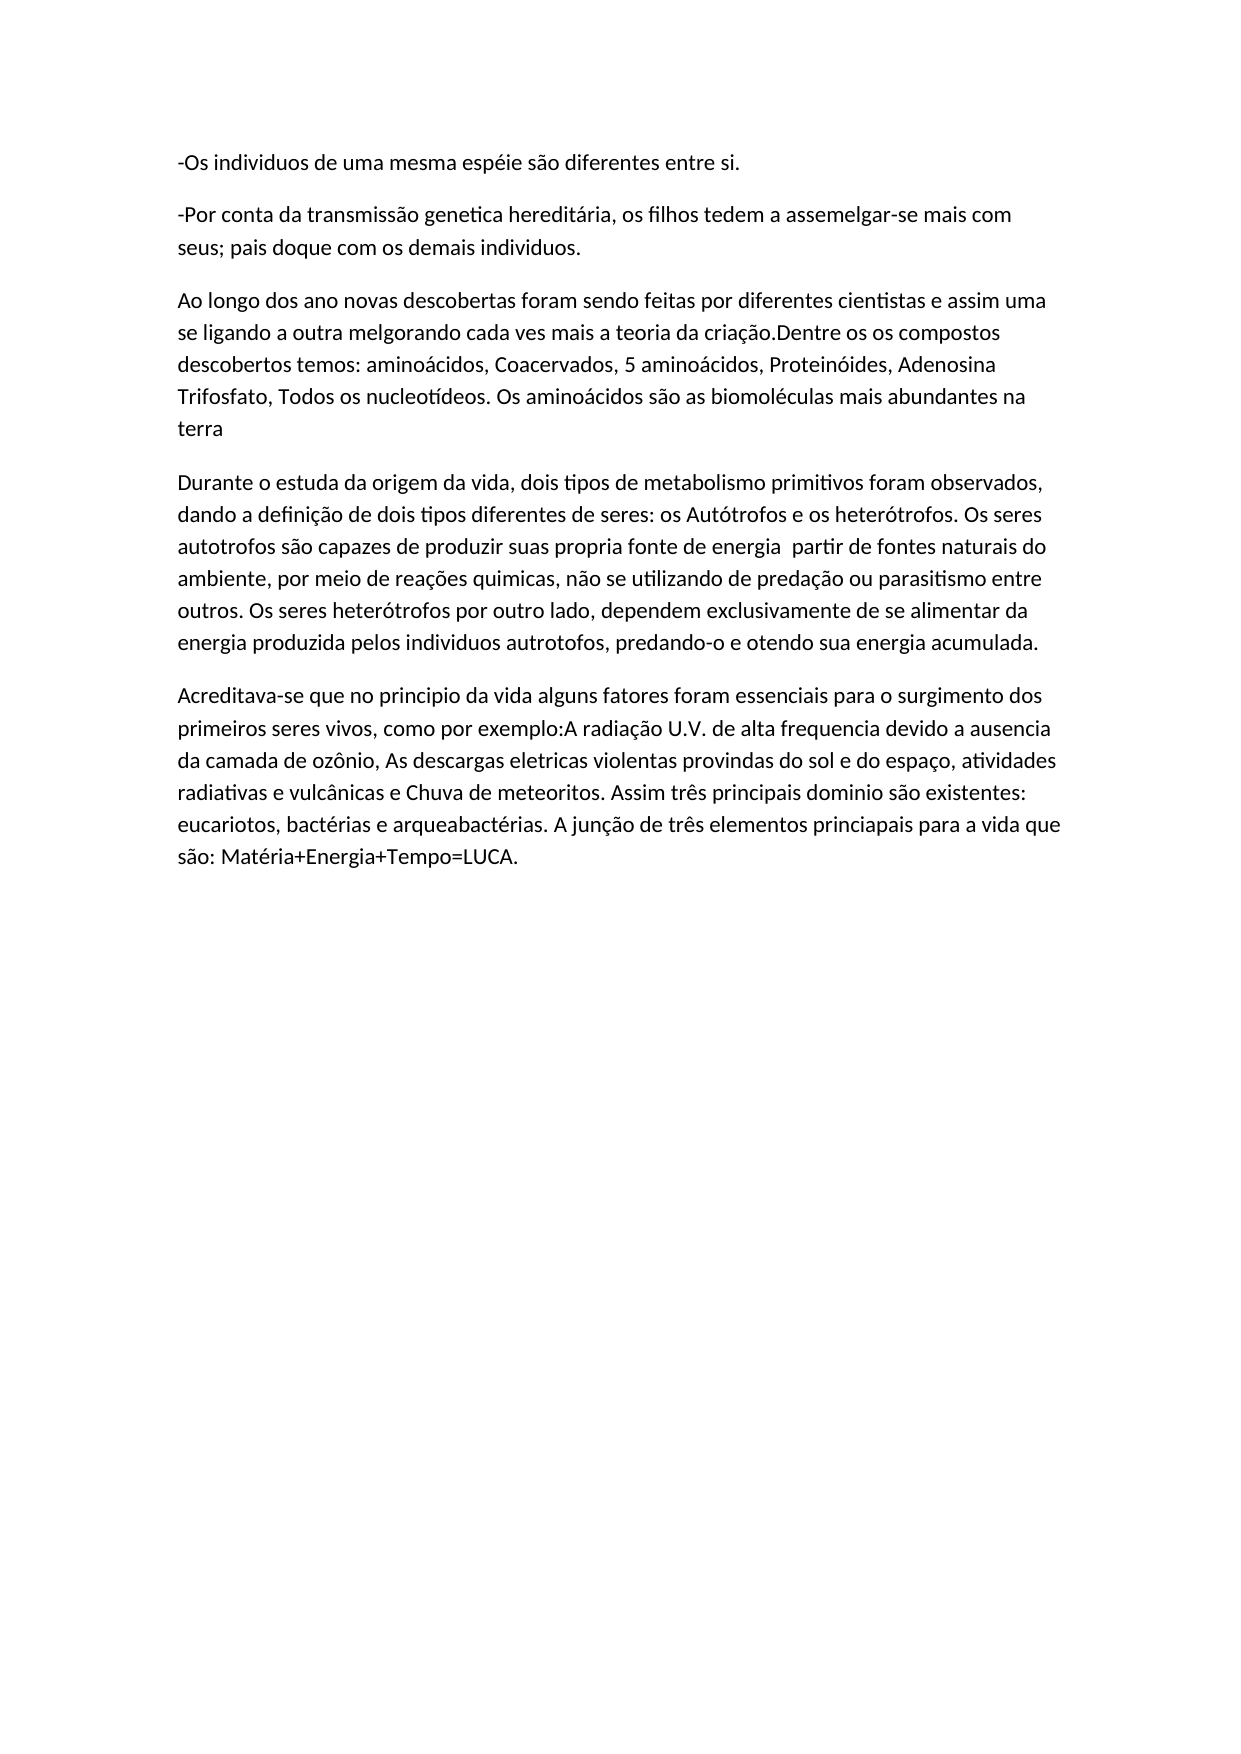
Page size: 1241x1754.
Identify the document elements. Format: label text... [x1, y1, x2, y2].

text -Por conta da transmissão genetica hereditária, os filhos tedem a assemelgar-se mais com seus; pais doque com os demais individuos. [177, 201, 1063, 261]
text Durante o estuda da origem da vida, dois tipos de metabolismo primitivos foram observados, dando a definição de dois tipos diferentes de seres: os Autótrofos e os heterótrofos. Os seres autotrofos são capazes de produzir suas propria fonte de energia partir de fontes naturais do ambiente, por meio de reações quimicas, não se utilizando de predação ou parasitismo entre outros. Os seres heterótrofos por outro lado, dependem exclusivamente de se alimentar da energia produzida pelos individuos autrotofos, predando-o e otendo sua energia acumulada. [177, 468, 1063, 657]
text Acreditava-se que no principio da vida alguns fatores foram essenciais para o surgimento dos primeiros seres vivos, como por exemplo:A radiação U.V. de alta frequencia devido a ausencia da camada de ozônio, As descargas eletricas violentas provindas do sol e do espaço, atividades radiativas e vulcânicas e Chuva de meteoritos. Assim três principais dominio são existentes: eucariotos, bactérias e arqueabactérias. A junção de três elementos princiapais para a vida que são: Matéria+Energia+Tempo=LUCA. [177, 682, 1063, 871]
text Ao longo dos ano novas descobertas foram sendo feitas por diferentes cientistas e assim uma se ligando a outra melgorando cada ves mais a teoria da criação.Dentre os os compostos descobertos temos: aminoácidos, Coacervados, 5 aminoácidos, Proteinóides, Adenosina Trifosfato, Todos os nucleotídeos. Os aminoácidos são as biomoléculas mais abundantes na terra [177, 286, 1063, 443]
text -Os individuos de uma mesma espéie são diferentes entre si. [177, 148, 1063, 176]
